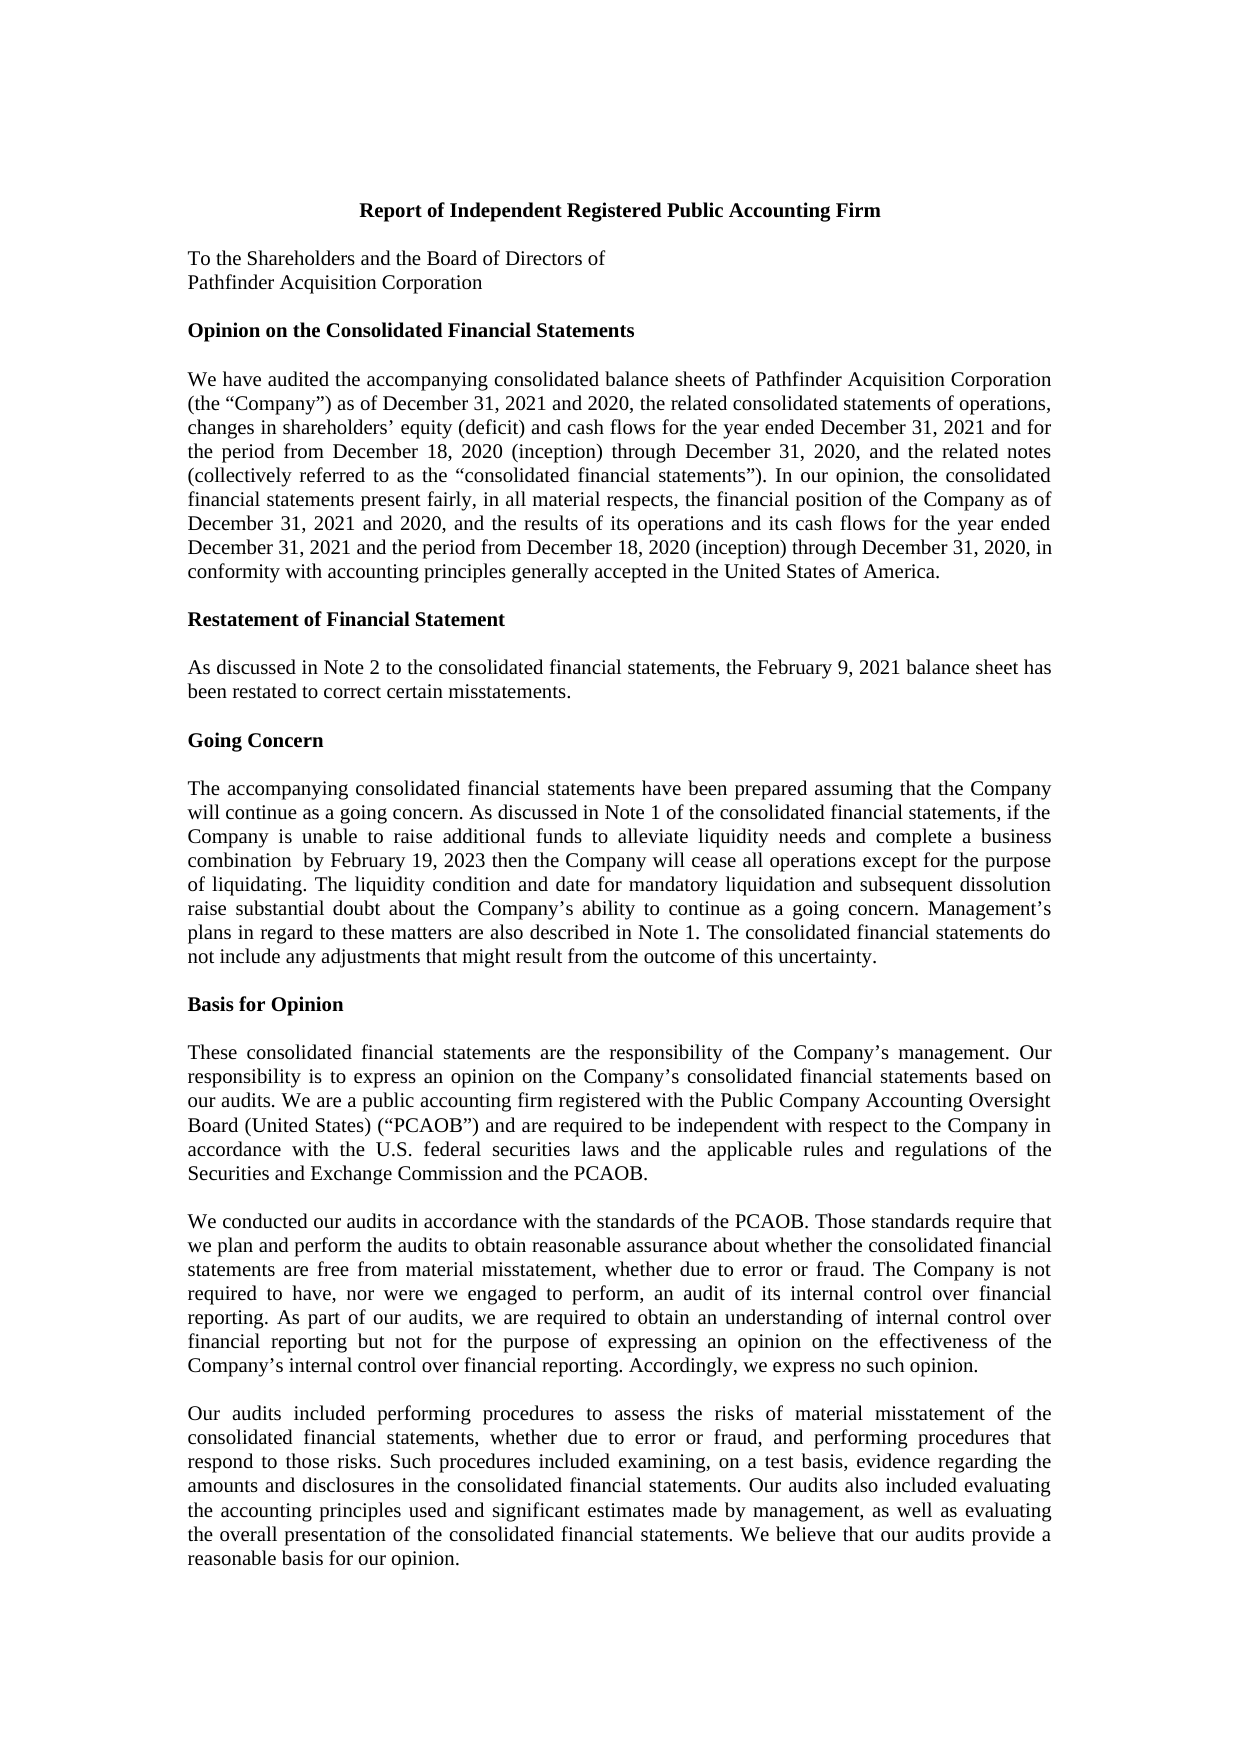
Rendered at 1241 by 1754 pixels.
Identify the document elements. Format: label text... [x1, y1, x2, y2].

text Restatement of Financial Statement [187, 607, 1053, 631]
text Basis for Opinion [187, 992, 1053, 1016]
text These consolidated financial statements are the responsibility of the Company’s management. Our responsibility is to express an opinion on the Company’s consolidated financial statements based on our audits. We are a public accounting firm registered with the Public Company Accounting Oversight Board (United States) (“PCAOB”) and are required to be independent with respect to the Company in accordance with the U.S. federal securities laws and the applicable rules and regulations of the Securities and Exchange Commission and the PCAOB. [187, 1040, 1053, 1185]
text Our audits included performing procedures to assess the risks of material misstatement of the consolidated financial statements, whether due to error or fraud, and performing procedures that respond to those risks. Such procedures included examining, on a test basis, evidence regarding the amounts and disclosures in the consolidated financial statements. Our audits also included evaluating the accounting principles used and significant estimates made by management, as well as evaluating the overall presentation of the consolidated financial statements. We believe that our audits provide a reasonable basis for our opinion. [187, 1401, 1053, 1570]
text Going Concern [187, 727, 1053, 752]
text As discussed in Note 2 to the consolidated financial statements, the February 9, 2021 balance sheet has been restated to correct certain misstatements. [187, 655, 1053, 703]
text Pathfinder Acquisition Corporation [187, 270, 1053, 294]
text Opinion on the Consolidated Financial Statements [187, 318, 1053, 342]
text To the Shareholders and the Board of Directors of [187, 246, 1053, 270]
text We conducted our audits in accordance with the standards of the PCAOB. Those standards require that we plan and perform the audits to obtain reasonable assurance about whether the consolidated financial statements are free from material misstatement, whether due to error or fraud. The Company is not required to have, nor were we engaged to perform, an audit of its internal control over financial reporting. As part of our audits, we are required to obtain an understanding of internal control over financial reporting but not for the purpose of expressing an opinion on the effectiveness of the Company’s internal control over financial reporting. Accordingly, we express no such opinion. [187, 1209, 1053, 1377]
text We have audited the accompanying consolidated balance sheets of Pathfinder Acquisition Corporation (the “Company”) as of December 31, 2021 and 2020, the related consolidated statements of operations, changes in shareholders’ equity (deficit) and cash flows for the year ended December 31, 2021 and for the period from December 18, 2020 (inception) through December 31, 2020, and the related notes (collectively referred to as the “consolidated financial statements”). In our opinion, the consolidated financial statements present fairly, in all material respects, the financial position of the Company as of December 31, 2021 and 2020, and the results of its operations and its cash flows for the year ended December 31, 2021 and the period from December 18, 2020 (inception) through December 31, 2020, in conformity with accounting principles generally accepted in the United States of America. [187, 367, 1053, 583]
text The accompanying consolidated financial statements have been prepared assuming that the Company will continue as a going concern. As discussed in Note 1 of the consolidated financial statements, if the Company is unable to raise additional funds to alleviate liquidity needs and complete a business combination by February 19, 2023 then the Company will cease all operations except for the purpose of liquidating. The liquidity condition and date for mandatory liquidation and subsequent dissolution raise substantial doubt about the Company’s ability to continue as a going concern. Management’s plans in regard to these matters are also described in Note 1. The consolidated financial statements do not include any adjustments that might result from the outcome of this uncertainty. [187, 776, 1053, 968]
text Report of Independent Registered Public Accounting Firm [187, 198, 1053, 222]
